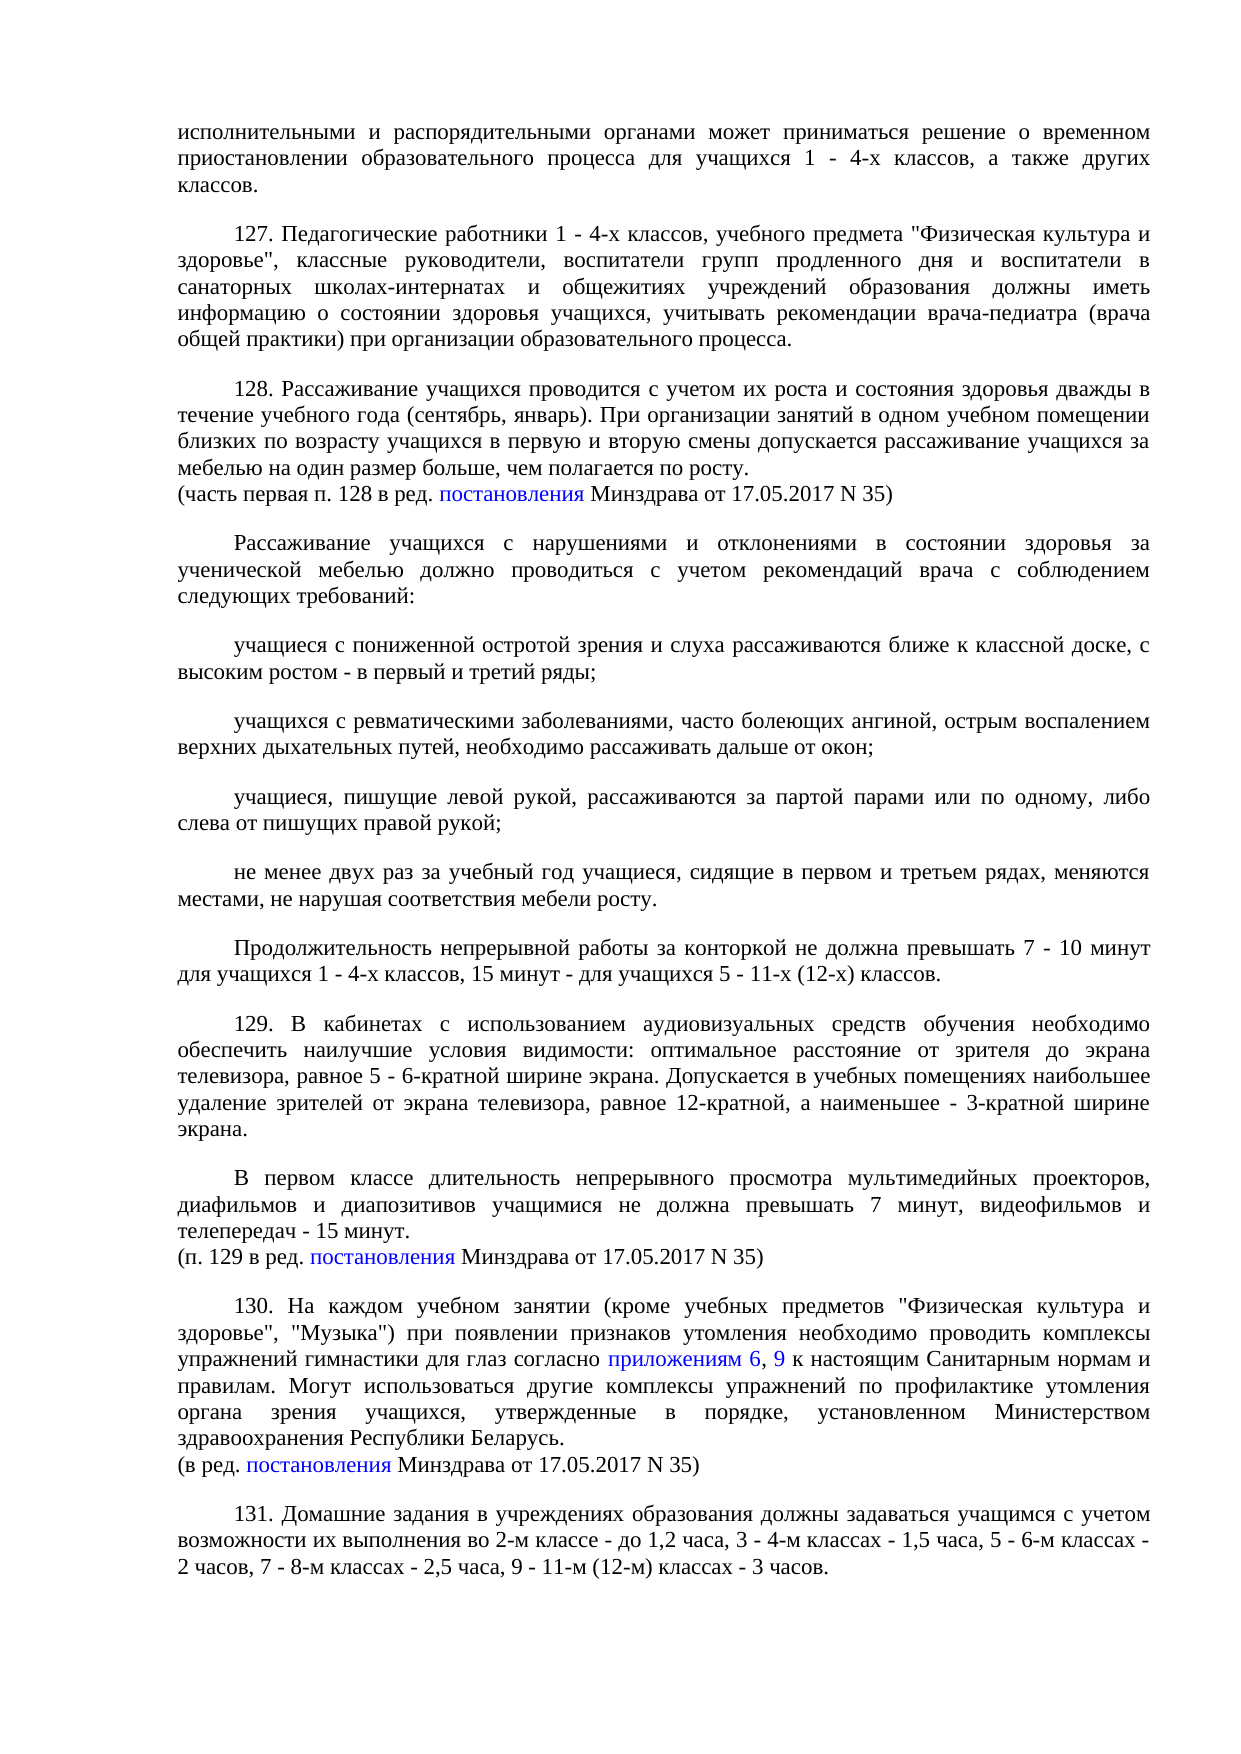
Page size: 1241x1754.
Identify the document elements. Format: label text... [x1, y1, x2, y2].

text Продолжительность непрерывной работы за конторкой не должна превышать 7 - 10 минут для учащихся 1 - 4-х классов, 15 минут - для учащихся 5 - 11-х (12-х) классов. [177, 934, 1152, 987]
text учащихся с ревматическими заболеваниями, часто болеющих ангиной, острым воспалением верхних дыхательных путей, необходимо рассаживать дальше от окон; [177, 707, 1152, 760]
text не менее двух раз за учебный год учащиеся, сидящие в первом и третьем рядах, меняются местами, не нарушая соответствия мебели росту. [177, 858, 1152, 911]
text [177, 118, 1152, 197]
text учащиеся, пишущие левой рукой, рассаживаются за партой парами или по одному, либо слева от пишущих правой рукой; [177, 783, 1152, 835]
text 129. В кабинетах с использованием аудиовизуальных средств обучения необходимо обеспечить наилучшие условия видимости: оптимальное расстояние от зрителя до экрана телевизора, равное 5 - 6-кратной ширине экрана. Допускается в учебных помещениях наибольшее удаление зрителей от экрана телевизора, равное 12-кратной, а наименьшее - 3-кратной ширине экрана. [177, 1009, 1152, 1141]
text 131. Домашние задания в учреждениях образования должны задаваться учащимся с учетом возможности их выполнения во 2-м классе - до 1,2 часа, 3 - 4-м классах - 1,5 часа, 5 - 6-м классах - 2 часов, 7 - 8-м классах - 2,5 часа, 9 - 11-м (12-м) классах - 3 часов. [177, 1500, 1152, 1579]
text (часть первая п. 128 в ред. постановления Минздрава от 17.05.2017 N 35) [177, 480, 1152, 507]
text (в ред. постановления Минздрава от 17.05.2017 N 35) [177, 1451, 1152, 1477]
text учащиеся с пониженной остротой зрения и слуха рассаживаются ближе к классной доске, с высоким ростом - в первый и третий ряды; [177, 631, 1152, 684]
text (п. 129 в ред. постановления Минздрава от 17.05.2017 N 35) [177, 1243, 1152, 1270]
text Рассаживание учащихся с нарушениями и отклонениями в состоянии здоровья за ученической мебелью должно проводиться с учетом рекомендаций врача с соблюдением следующих требований: [177, 529, 1152, 608]
text 130. На каждом учебном занятии (кроме учебных предметов "Физическая культура и здоровье", "Музыка") при появлении признаков утомления необходимо проводить комплексы упражнений гимнастики для глаз согласно приложениям 6, 9 к настоящим Санитарным нормам и правилам. Могут использоваться другие комплексы упражнений по профилактике утомления органа зрения учащихся, утвержденные в порядке, установленном Министерством здравоохранения Республики Беларусь. [177, 1293, 1152, 1451]
text 128. Рассаживание учащихся проводится с учетом их роста и состояния здоровья дважды в течение учебного года (сентябрь, январь). При организации занятий в одном учебном помещении близких по возрасту учащихся в первую и вторую смены допускается рассаживание учащихся за мебелью на один размер больше, чем полагается по росту. [177, 375, 1152, 480]
text В первом классе длительность непрерывного просмотра мультимедийных проекторов, диафильмов и диапозитивов учащимися не должна превышать 7 минут, видеофильмов и телепередач - 15 минут. [177, 1164, 1152, 1243]
text 127. Педагогические работники 1 - 4-х классов, учебного предмета "Физическая культура и здоровье", классные руководители, воспитатели групп продленного дня и воспитатели в санаторных школах-интернатах и общежитиях учреждений образования должны иметь информацию о состоянии здоровья учащихся, учитывать рекомендации врача-педиатра (врача общей практики) при организации образовательного процесса. [177, 220, 1152, 352]
